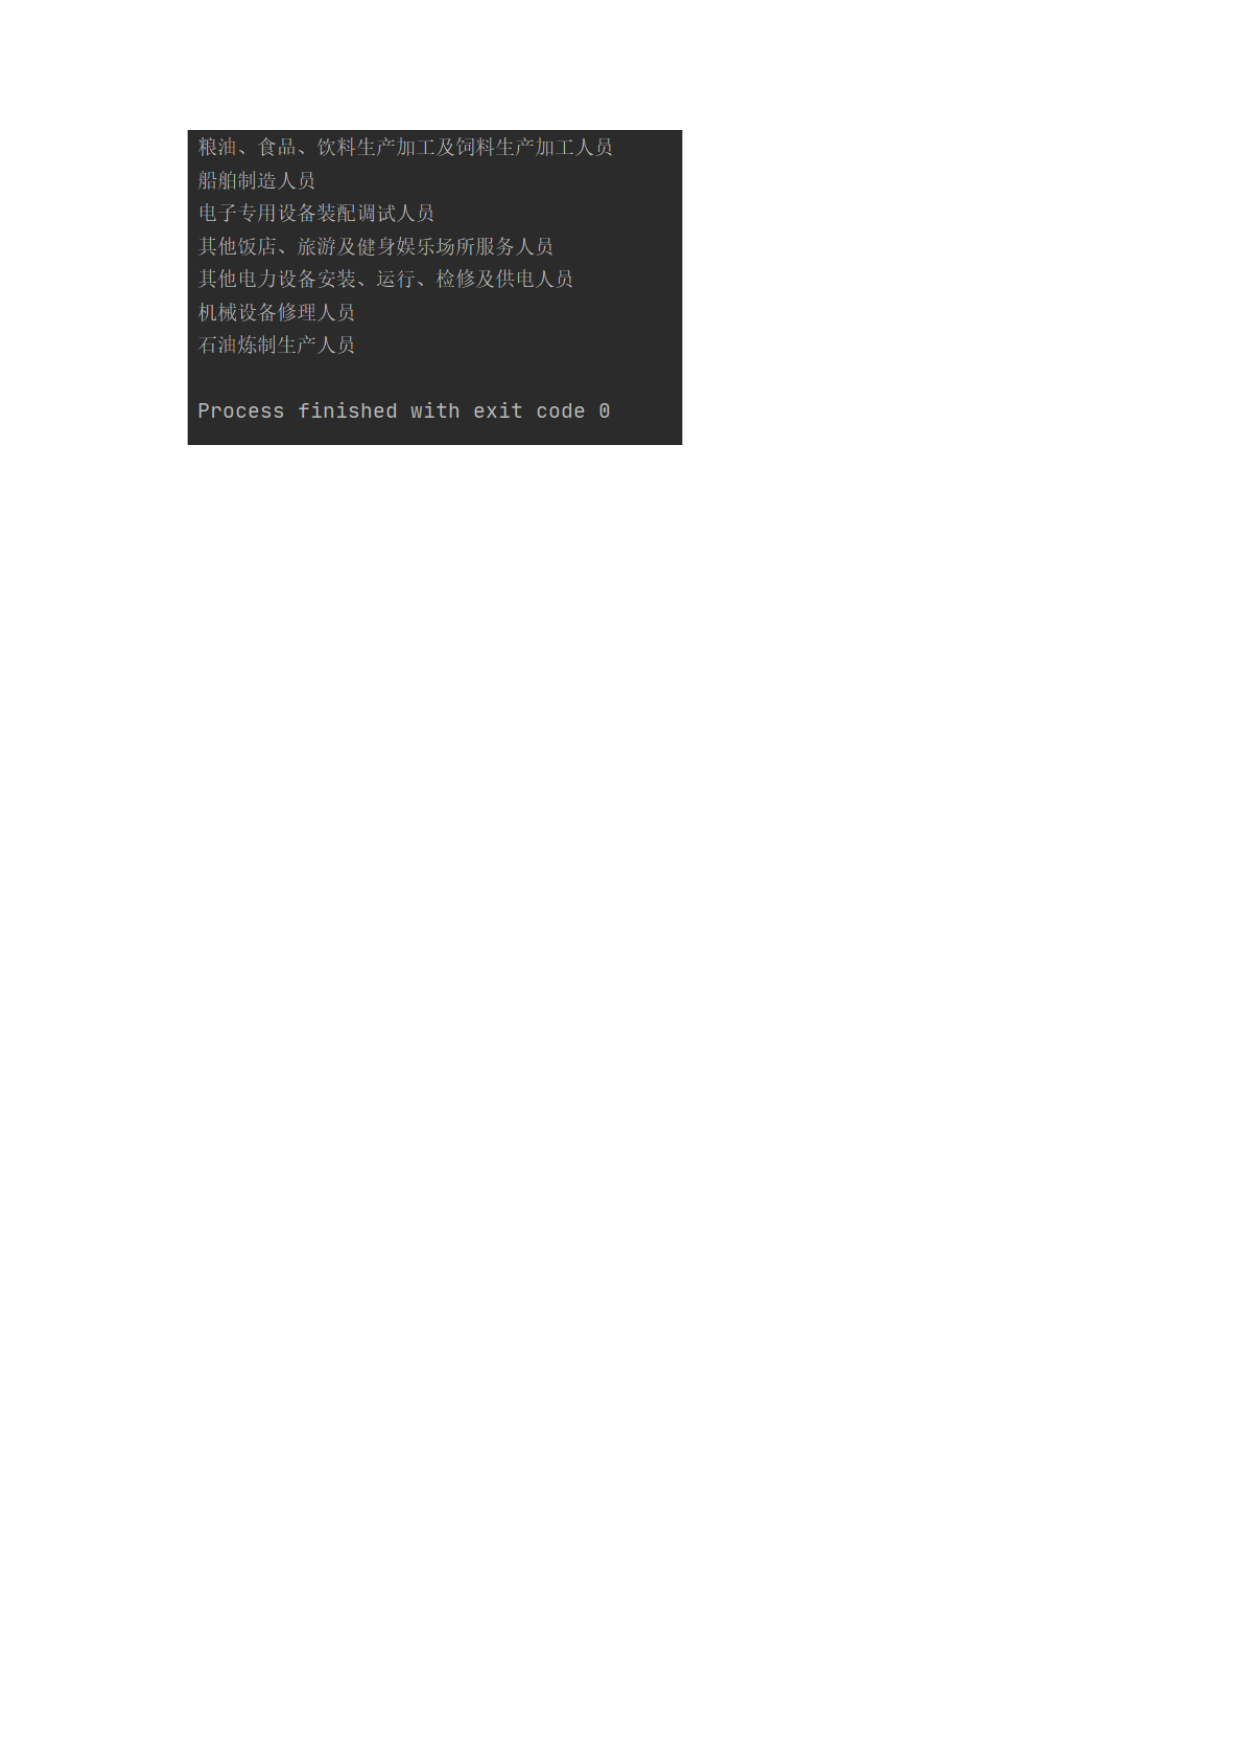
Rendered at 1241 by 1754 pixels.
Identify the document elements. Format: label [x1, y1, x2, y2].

picture [187, 130, 683, 445]
